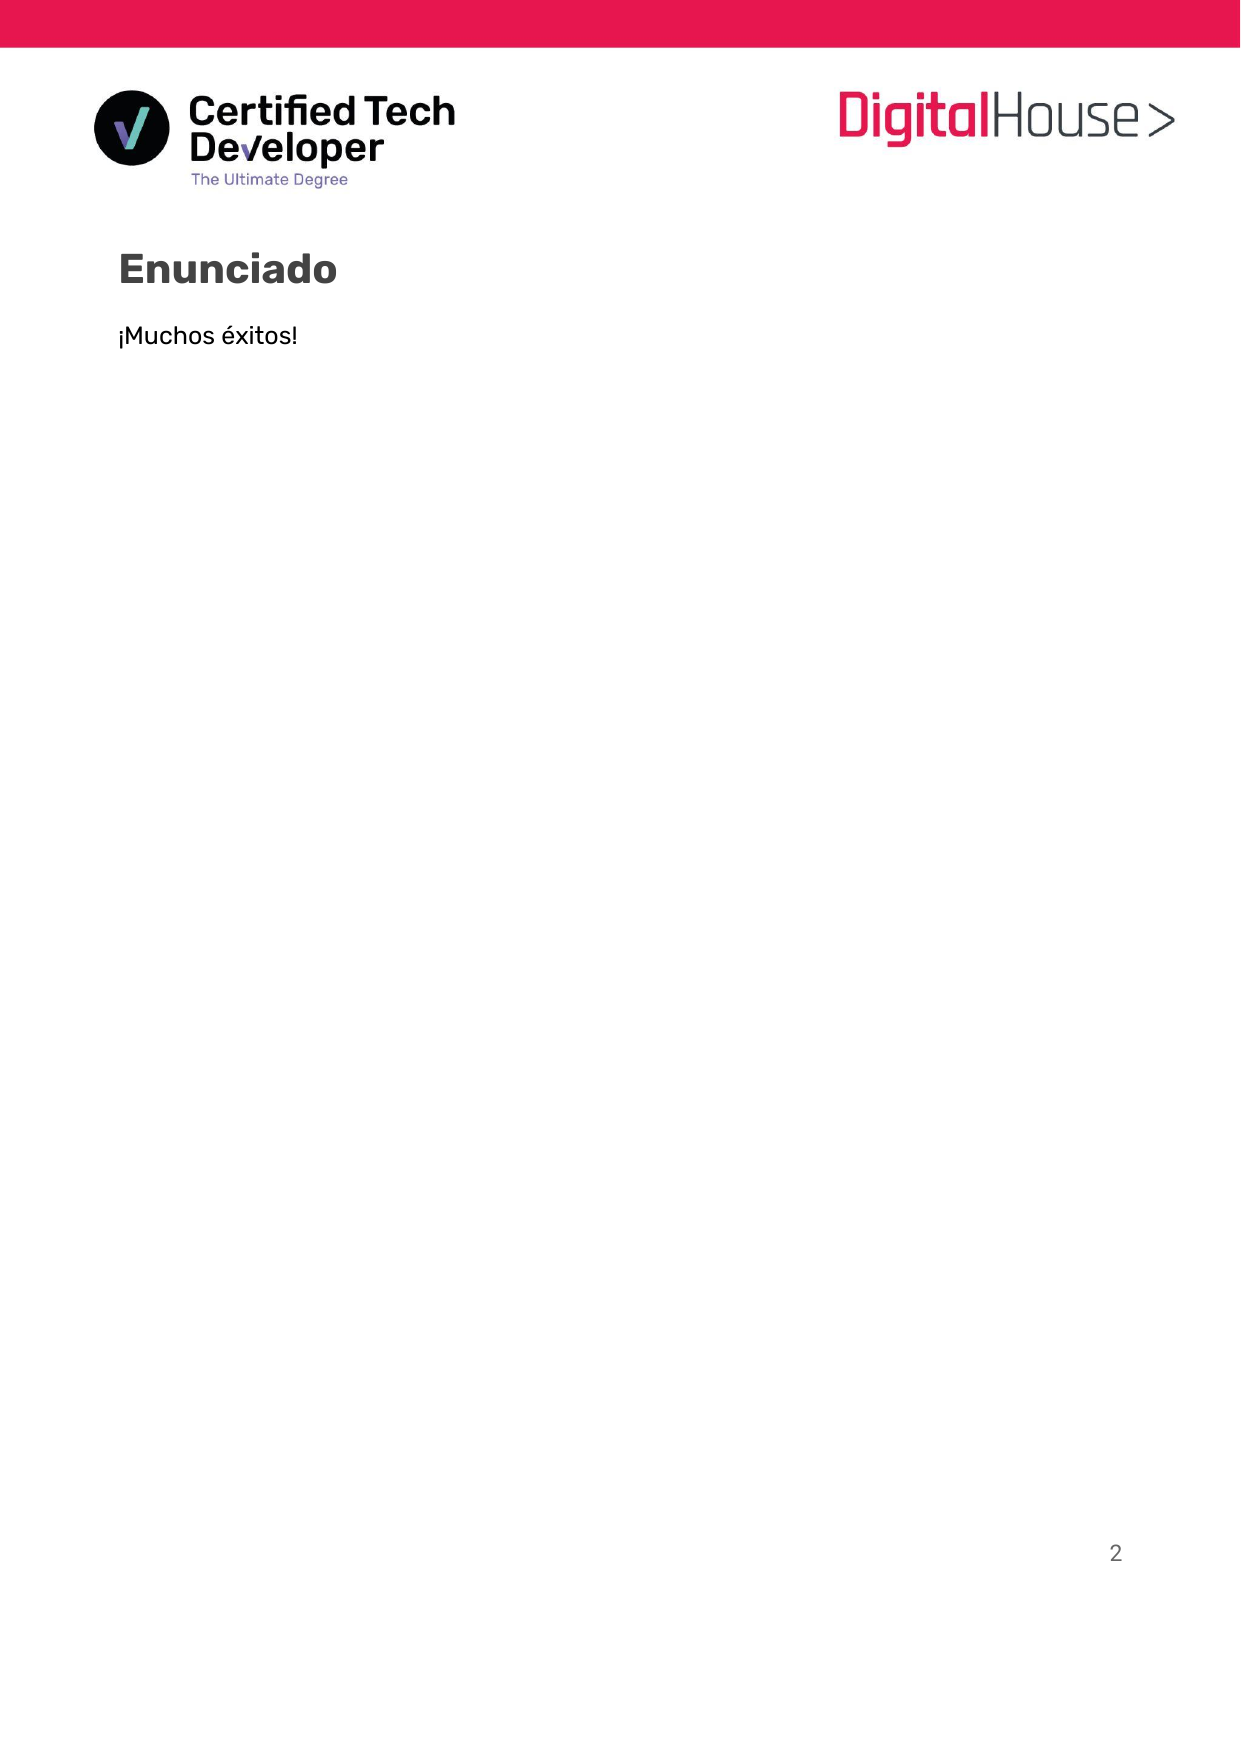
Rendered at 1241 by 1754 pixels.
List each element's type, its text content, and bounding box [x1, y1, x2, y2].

text Enunciado [118, 244, 1122, 294]
text ¡Muchos éxitos! [118, 321, 1122, 351]
picture [0, 0, 1241, 216]
